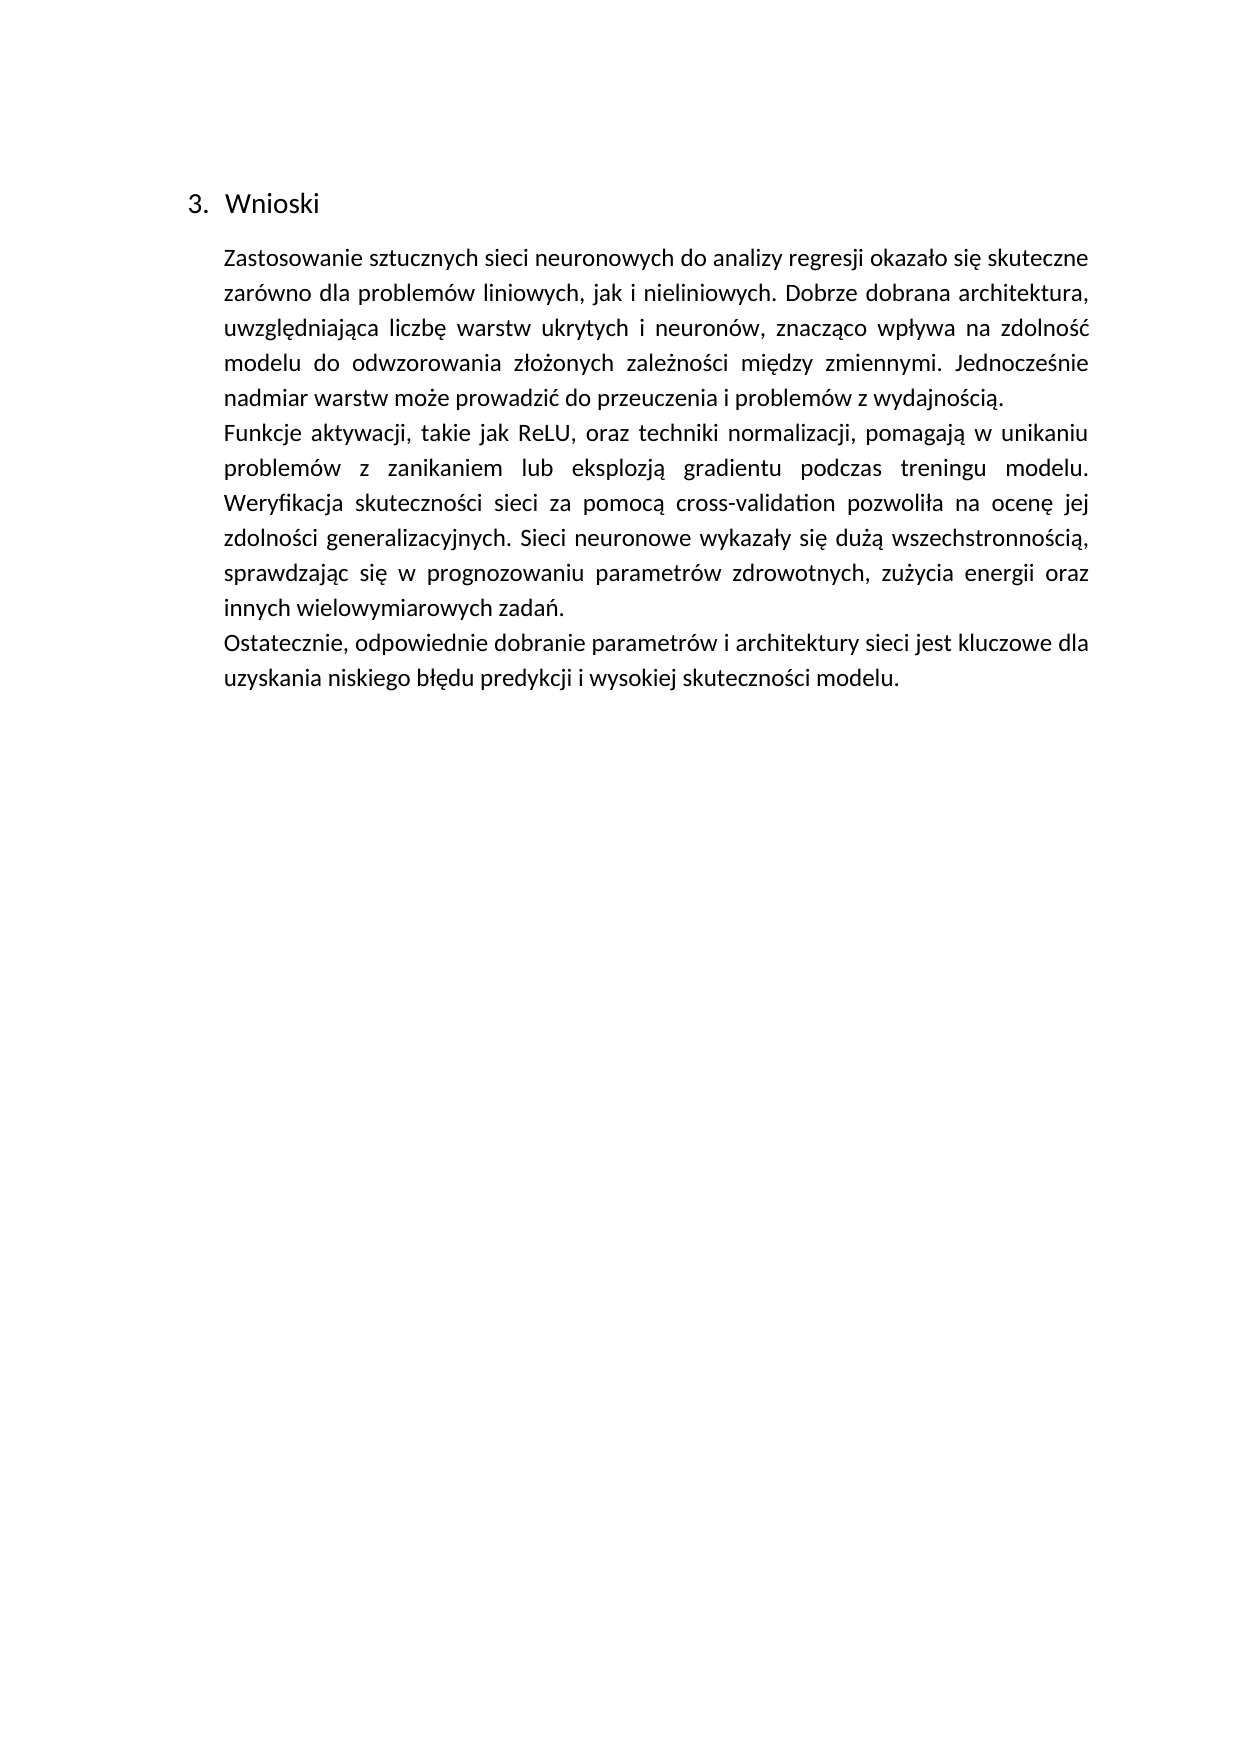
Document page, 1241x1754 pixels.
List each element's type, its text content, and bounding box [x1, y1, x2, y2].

text Funkcje aktywacji, takie jak ReLU, oraz techniki normalizacji, pomagają w unikaniu problemów z zanikaniem lub eksplozją gradientu podczas treningu modelu. Weryfikacja skuteczności sieci za pomocą cross-validation pozwoliła na ocenę jej zdolności generalizacyjnych. Sieci neuronowe wykazały się dużą wszechstronnością, sprawdzając się w prognozowaniu parametrów zdrowotnych, zużycia energii oraz innych wielowymiarowych zadań. [224, 418, 1090, 623]
text Ostatecznie, odpowiednie dobranie parametrów i architektury sieci jest kluczowe dla uzyskania niskiego błędu predykcji i wysokiej skuteczności modelu. [224, 628, 1090, 693]
text Zastosowanie sztucznych sieci neuronowych do analizy regresji okazało się skuteczne zarówno dla problemów liniowych, jak i nieliniowych. Dobrze dobrana architektura, uwzględniająca liczbę warstw ukrytych i neuronów, znacząco wpływa na zdolność modelu do odwzorowania złożonych zależności między zmiennymi. Jednocześnie nadmiar warstw może prowadzić do przeuczenia i problemów z wydajnością. [224, 243, 1090, 413]
list Wnioski [187, 185, 1090, 221]
